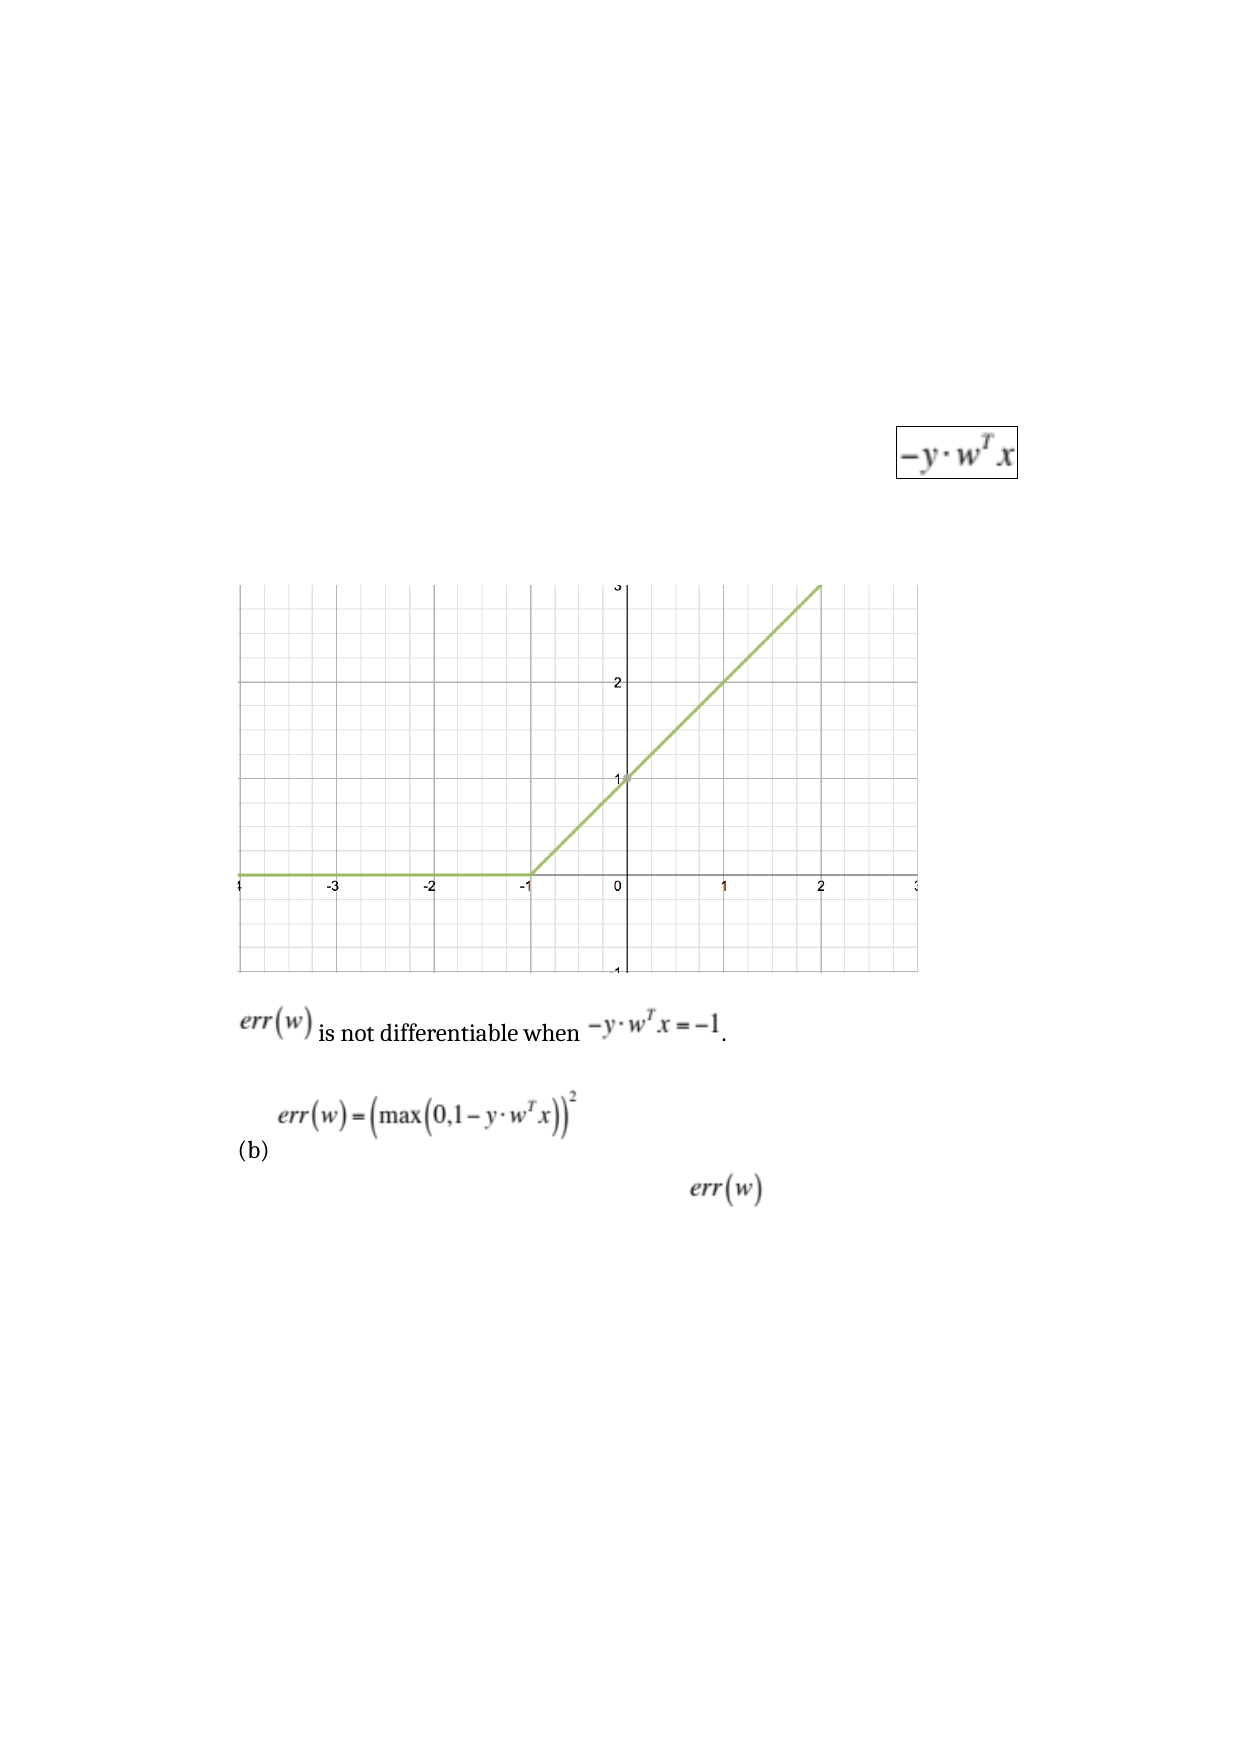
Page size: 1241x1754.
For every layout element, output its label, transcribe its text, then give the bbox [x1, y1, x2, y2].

text (b) [237, 1085, 1053, 1169]
text is not differentiable when . [237, 1002, 1053, 1085]
picture [237, 585, 918, 973]
